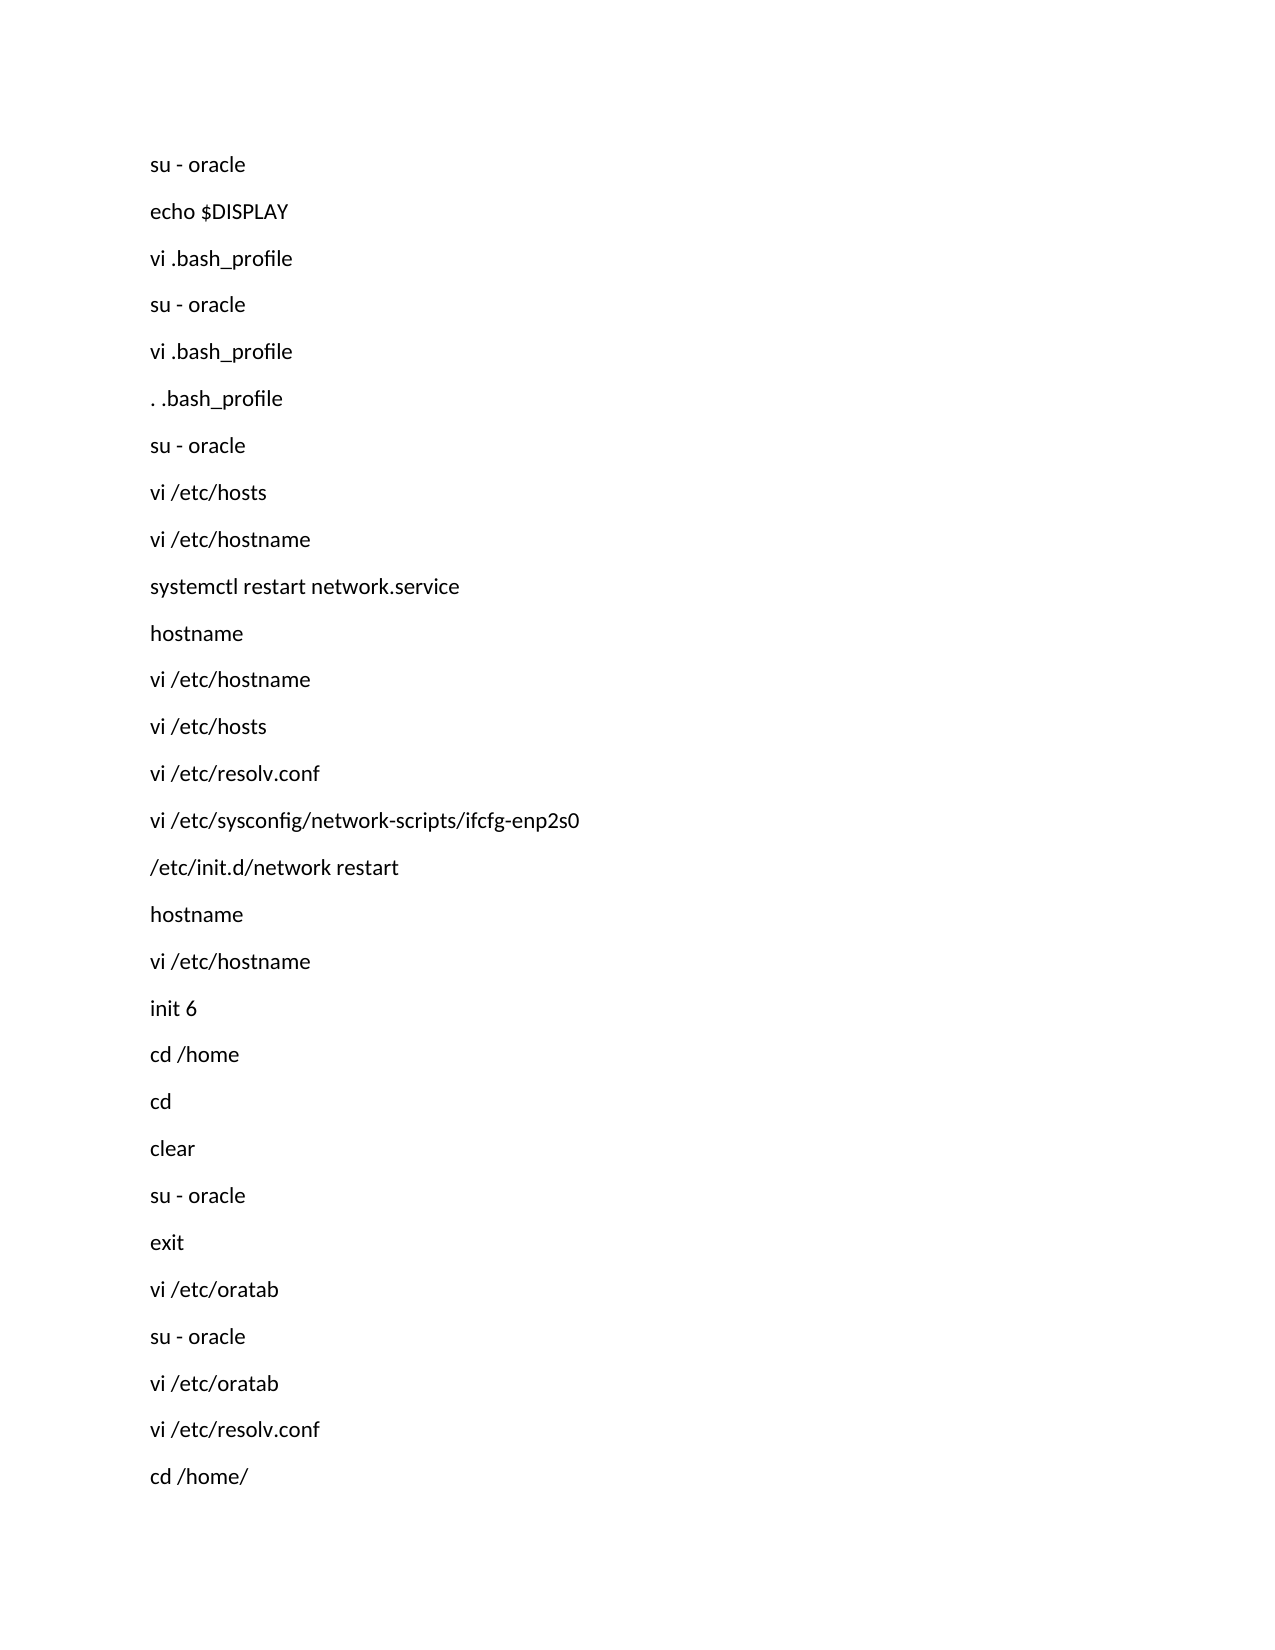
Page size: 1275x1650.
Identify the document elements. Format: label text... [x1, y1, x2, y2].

text vi /etc/oratab [150, 1275, 1125, 1303]
text su - oracle [150, 291, 1125, 319]
text su - oracle [150, 1181, 1125, 1209]
text vi /etc/hosts [150, 712, 1125, 741]
text vi /etc/oratab [150, 1369, 1125, 1397]
text echo $DISPLAY [150, 197, 1125, 225]
text vi /etc/resolv.conf [150, 1416, 1125, 1444]
text vi /etc/hostname [150, 525, 1125, 553]
text hostname [150, 900, 1125, 928]
text systemctl restart network.service [150, 572, 1125, 600]
text vi /etc/hosts [150, 478, 1125, 506]
text vi /etc/hostname [150, 947, 1125, 975]
text cd [150, 1087, 1125, 1116]
text su - oracle [150, 150, 1125, 178]
text vi /etc/hostname [150, 666, 1125, 694]
text su - oracle [150, 431, 1125, 459]
text hostname [150, 619, 1125, 647]
text exit [150, 1228, 1125, 1256]
text cd /home [150, 1041, 1125, 1069]
text /etc/init.d/network restart [150, 853, 1125, 881]
text clear [150, 1134, 1125, 1162]
text vi .bash_profile [150, 337, 1125, 366]
text init 6 [150, 994, 1125, 1022]
text vi /etc/sysconfig/network-scripts/ifcfg-enp2s0 [150, 806, 1125, 834]
text . .bash_profile [150, 384, 1125, 412]
text cd /home/ [150, 1462, 1125, 1491]
text su - oracle [150, 1322, 1125, 1350]
text vi .bash_profile [150, 244, 1125, 272]
text vi /etc/resolv.conf [150, 759, 1125, 787]
